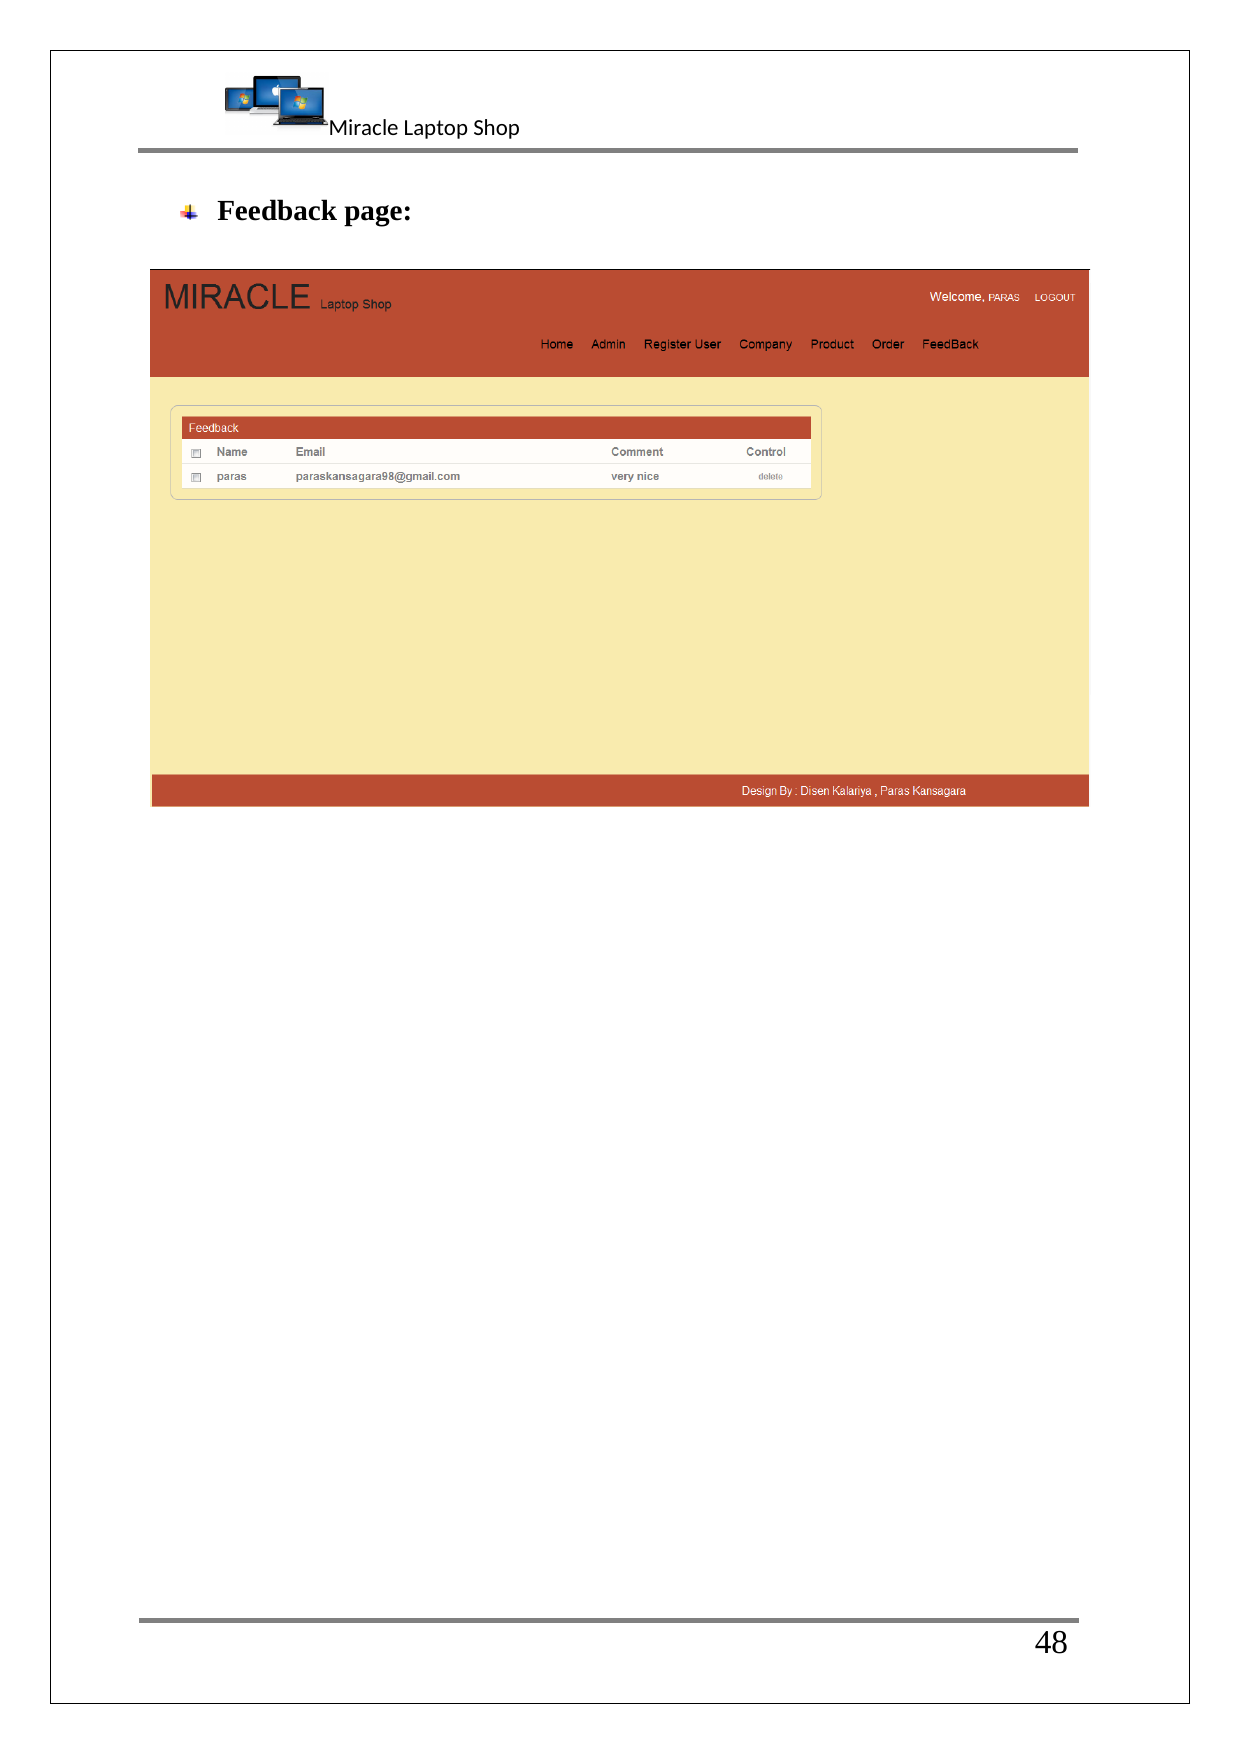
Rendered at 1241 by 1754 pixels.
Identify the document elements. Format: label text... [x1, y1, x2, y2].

picture [180, 203, 198, 220]
picture [225, 72, 329, 135]
picture [150, 269, 1091, 807]
list Feedback page: [179, 193, 1090, 226]
